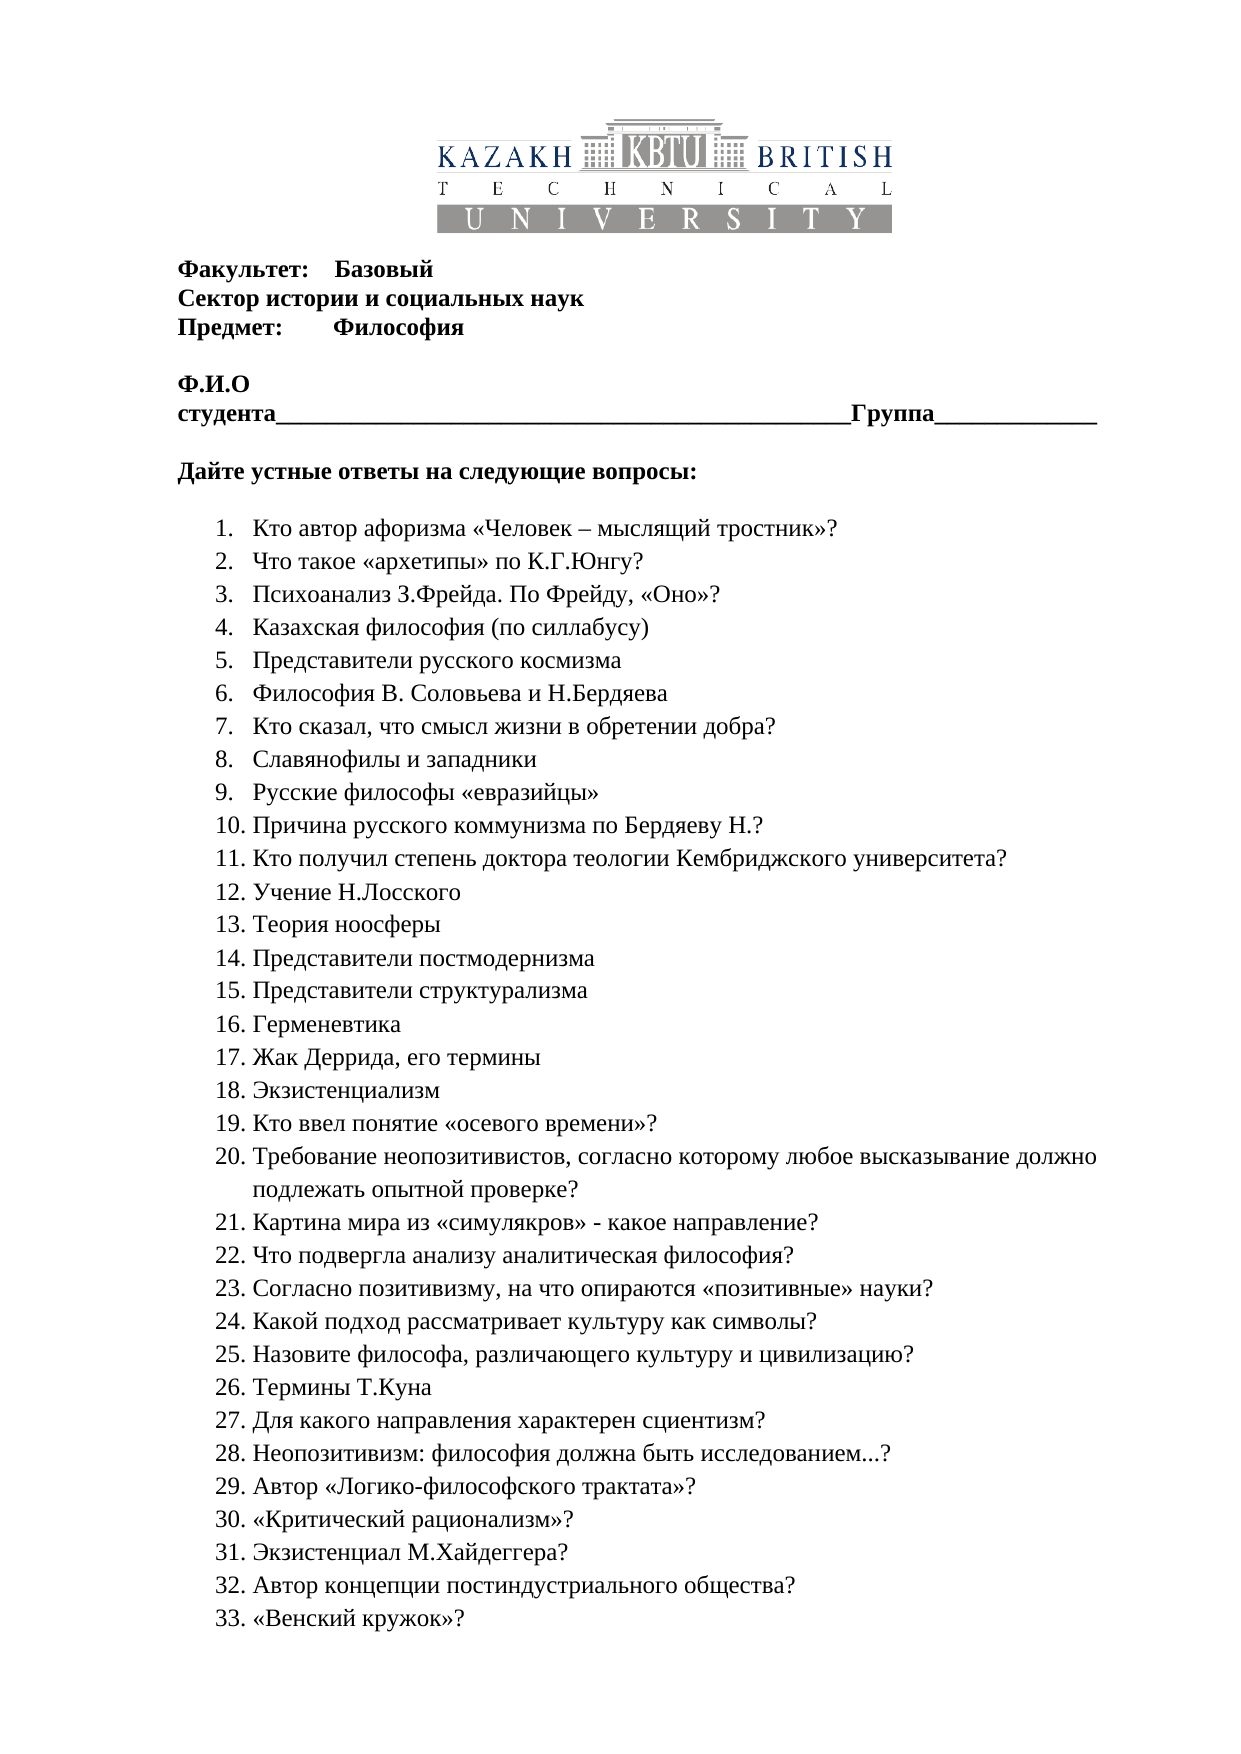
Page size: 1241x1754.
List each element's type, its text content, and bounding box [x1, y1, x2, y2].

list Психоанализ З.Фрейда. По Фрейду, «Оно»? [215, 579, 1152, 608]
list Согласно позитивизму, на что опираются «позитивные» науки? [215, 1273, 1152, 1302]
list «Венский кружок»? [215, 1603, 1152, 1632]
list Что такое «архетипы» по К.Г.Юнгу? [215, 546, 1152, 575]
list Учение Н.Лосского [215, 877, 1152, 905]
text студента______________________________________________Группа_____________ [177, 398, 1152, 427]
list Термины Т.Куна [215, 1372, 1152, 1401]
list Причина русского коммунизма по Бердяеву Н.? [215, 811, 1152, 839]
list Казахская философия (по силлабусу) [215, 612, 1152, 641]
list Неопозитивизм: философия должна быть исследованием...? [215, 1438, 1152, 1467]
list Экзистенциал М.Хайдеггера? [215, 1537, 1152, 1566]
list Кто ввел понятие «осевого времени»? [215, 1108, 1152, 1136]
list Герменевтика [215, 1009, 1152, 1037]
list Автор концепции постиндустриального общества? [215, 1570, 1152, 1599]
list Назовите философа, различающего культуру и цивилизацию? [215, 1339, 1152, 1368]
list Философия В. Соловьева и Н.Бердяева [215, 678, 1152, 707]
list Какой подход рассматривает культуру как символы? [215, 1306, 1152, 1334]
text Ф.И.О [177, 369, 1152, 398]
list Кто автор афоризма «Человек – мыслящий тростник»? [215, 513, 1152, 542]
list Для какого направления характерен сциентизм? [215, 1405, 1152, 1434]
list Экзистенциализм [215, 1075, 1152, 1103]
list Представители русского космизма [215, 645, 1152, 674]
text Сектор истории и социальных наук [177, 283, 1152, 312]
text Факультет: Базовый [177, 254, 1152, 283]
list Что подвергла анализу аналитическая философия? [215, 1240, 1152, 1268]
list Представители структурализма [215, 976, 1152, 1004]
list Представители постмодернизма [215, 943, 1152, 971]
list Автор «Логико-философского трактата»? [215, 1471, 1152, 1500]
list Жак Деррида, его термины [215, 1042, 1152, 1070]
list Кто получил степень доктора теологии Кембриджского университета? [215, 843, 1152, 872]
list Русские философы «евразийцы» [215, 777, 1152, 806]
list Кто сказал, что смысл жизни в обретении добра? [215, 711, 1152, 740]
list «Критический рационализм»? [215, 1504, 1152, 1533]
list Теория ноосферы [215, 909, 1152, 938]
list Картина мира из «симулякров» - какое направление? [215, 1207, 1152, 1236]
list Дайте устные ответы на следующие вопросы: [177, 456, 1152, 484]
list Требование неопозитивистов, согласно которому любое высказывание должно подлежать опытной проверке? [215, 1141, 1152, 1202]
text Предмет: Философия [177, 312, 1152, 341]
list Славянофилы и западники [215, 744, 1152, 773]
